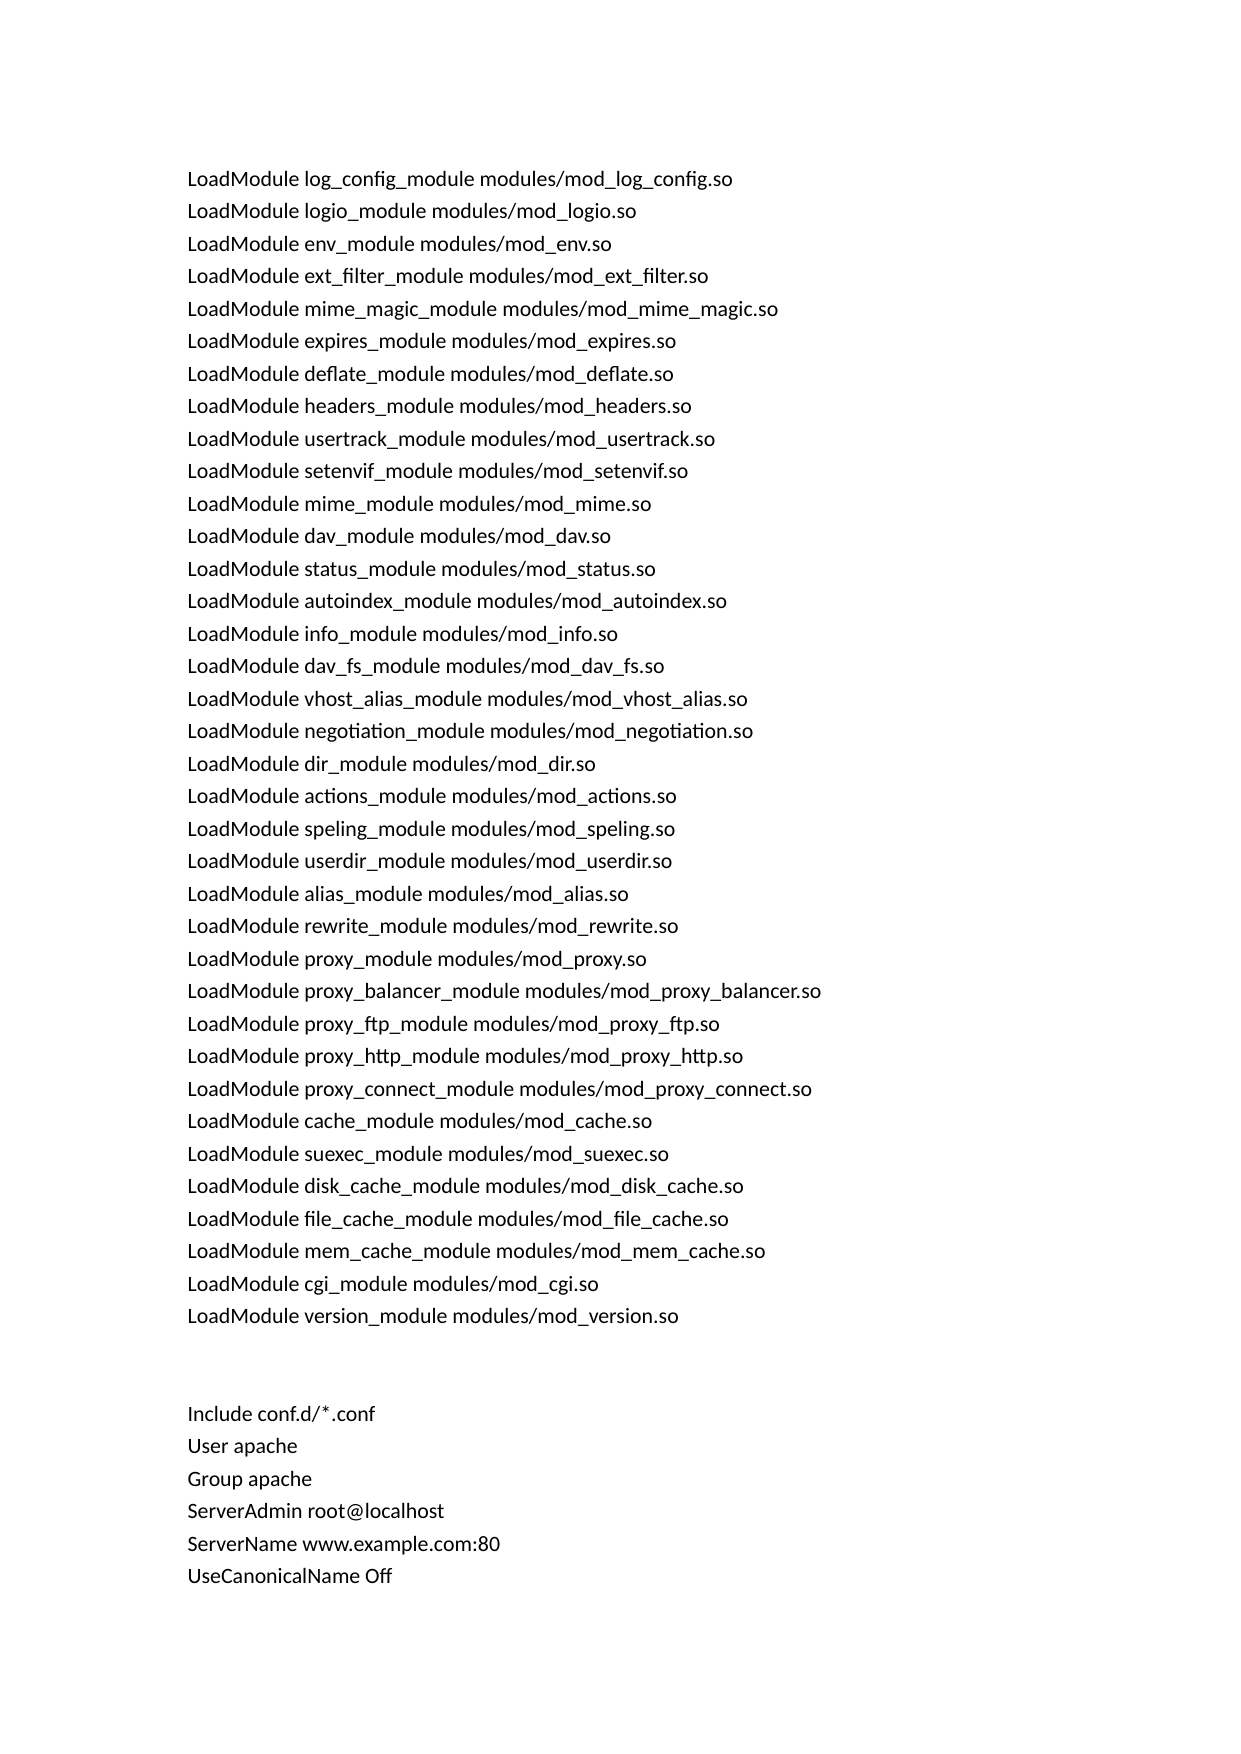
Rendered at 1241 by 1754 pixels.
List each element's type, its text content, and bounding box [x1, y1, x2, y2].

text LoadModule logio_module modules/mod_logio.so [187, 194, 1053, 227]
text LoadModule mime_magic_module modules/mod_mime_magic.so [187, 292, 1053, 324]
text LoadModule headers_module modules/mod_headers.so [187, 389, 1053, 422]
text LoadModule alias_module modules/mod_alias.so [187, 877, 1053, 909]
text LoadModule mime_module modules/mod_mime.so [187, 487, 1053, 519]
text LoadModule autoindex_module modules/mod_autoindex.so [187, 584, 1053, 617]
text LoadModule env_module modules/mod_env.so [187, 227, 1053, 259]
text LoadModule proxy_connect_module modules/mod_proxy_connect.so [187, 1072, 1053, 1104]
text LoadModule deflate_module modules/mod_deflate.so [187, 357, 1053, 389]
text LoadModule proxy_ftp_module modules/mod_proxy_ftp.so [187, 1007, 1053, 1039]
text LoadModule suexec_module modules/mod_suexec.so [187, 1137, 1053, 1169]
text Group apache [187, 1462, 1053, 1494]
text LoadModule speling_module modules/mod_speling.so [187, 812, 1053, 844]
text LoadModule setenvif_module modules/mod_setenvif.so [187, 454, 1053, 487]
text LoadModule userdir_module modules/mod_userdir.so [187, 844, 1053, 877]
text LoadModule cache_module modules/mod_cache.so [187, 1104, 1053, 1137]
text LoadModule info_module modules/mod_info.so [187, 617, 1053, 649]
text LoadModule expires_module modules/mod_expires.so [187, 324, 1053, 357]
text LoadModule cgi_module modules/mod_cgi.so [187, 1267, 1053, 1299]
text LoadModule dir_module modules/mod_dir.so [187, 747, 1053, 779]
text LoadModule mem_cache_module modules/mod_mem_cache.so [187, 1234, 1053, 1267]
text LoadModule proxy_module modules/mod_proxy.so [187, 942, 1053, 974]
text LoadModule status_module modules/mod_status.so [187, 552, 1053, 584]
text LoadModule proxy_balancer_module modules/mod_proxy_balancer.so [187, 974, 1053, 1007]
text LoadModule version_module modules/mod_version.so [187, 1299, 1053, 1332]
text UseCanonicalName Off [187, 1559, 1053, 1592]
text LoadModule usertrack_module modules/mod_usertrack.so [187, 422, 1053, 454]
text ServerName www.example.com:80 [187, 1527, 1053, 1559]
text LoadModule ext_filter_module modules/mod_ext_filter.so [187, 259, 1053, 292]
text LoadModule proxy_http_module modules/mod_proxy_http.so [187, 1039, 1053, 1072]
text LoadModule file_cache_module modules/mod_file_cache.so [187, 1202, 1053, 1234]
text LoadModule log_config_module modules/mod_log_config.so [187, 162, 1053, 194]
text LoadModule disk_cache_module modules/mod_disk_cache.so [187, 1169, 1053, 1202]
text ServerAdmin root@localhost [187, 1494, 1053, 1527]
text LoadModule dav_fs_module modules/mod_dav_fs.so [187, 649, 1053, 682]
text LoadModule negotiation_module modules/mod_negotiation.so [187, 714, 1053, 747]
text LoadModule rewrite_module modules/mod_rewrite.so [187, 909, 1053, 942]
text LoadModule vhost_alias_module modules/mod_vhost_alias.so [187, 682, 1053, 714]
text LoadModule dav_module modules/mod_dav.so [187, 519, 1053, 552]
text LoadModule actions_module modules/mod_actions.so [187, 779, 1053, 812]
text Include conf.d/*.conf [187, 1397, 1053, 1429]
text User apache [187, 1429, 1053, 1462]
